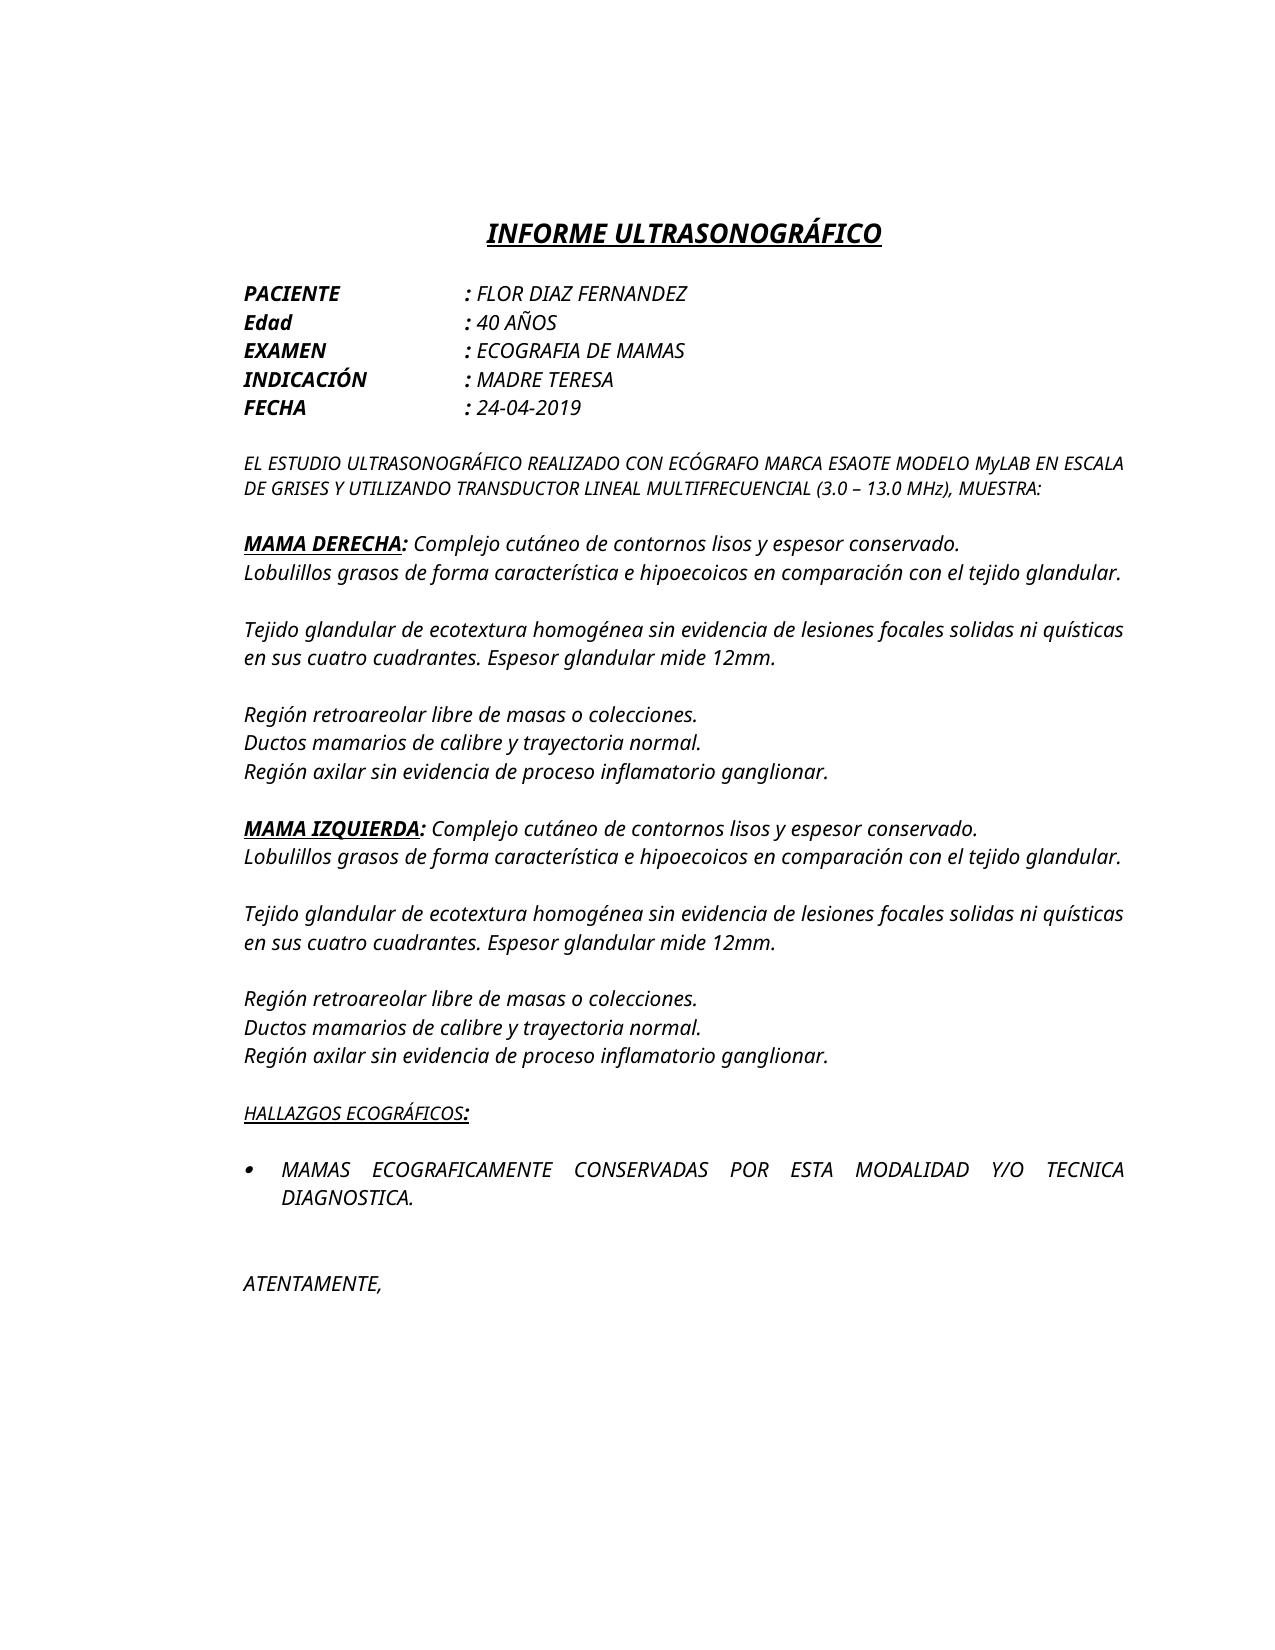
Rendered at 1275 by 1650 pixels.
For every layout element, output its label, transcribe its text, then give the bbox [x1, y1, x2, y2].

text Región retroareolar libre de masas o colecciones. [244, 984, 1125, 1013]
text Tejido glandular de ecotextura homogénea sin evidencia de lesiones focales solidas ni quísticas en sus cuatro cuadrantes. Espesor glandular mide 12mm. [244, 615, 1125, 672]
text MAMA IZQUIERDA: Complejo cutáneo de contornos lisos y espesor conservado. [244, 814, 1125, 842]
text Ductos mamarios de calibre y trayectoria normal. [244, 728, 1125, 757]
text Edad : 40 AÑOS [244, 308, 1125, 336]
text ATENTAMENTE, [244, 1269, 1125, 1297]
text HALLAZGOS ECOGRÁFICOS: [244, 1098, 1125, 1127]
list MAMAS ECOGRAFICAMENTE CONSERVADAS POR ESTA MODALIDAD Y/O TECNICA DIAGNOSTICA. [244, 1155, 1125, 1212]
text INDICACIÓN : MADRE TERESA [244, 365, 1125, 393]
text PACIENTE : FLOR DIAZ FERNANDEZ [244, 279, 1125, 308]
title INFORME ULTRASONOGRÁFICO [244, 214, 1125, 251]
title EL ESTUDIO ULTRASONOGRÁFICO REALIZADO CON ECÓGRAFO MARCA ESAOTE MODELO MyLAB EN ESCALA DE GRISES Y UTILIZANDO TRANSDUCTOR LINEAL MULTIFRECUENCIAL (3.0 – 13.0 MHz), MUESTRA: [244, 450, 1125, 501]
text FECHA : 24-04-2019 [244, 393, 1125, 422]
text Región axilar sin evidencia de proceso inflamatorio ganglionar. [244, 1041, 1125, 1070]
text EXAMEN : ECOGRAFIA DE MAMAS [244, 336, 1125, 365]
text Región axilar sin evidencia de proceso inflamatorio ganglionar. [244, 757, 1125, 785]
text Lobulillos grasos de forma característica e hipoecoicos en comparación con el tejido glandular. [244, 842, 1125, 871]
text MAMA DERECHA: Complejo cutáneo de contornos lisos y espesor conservado. [244, 529, 1125, 558]
text Lobulillos grasos de forma característica e hipoecoicos en comparación con el tejido glandular. [244, 558, 1125, 586]
text Tejido glandular de ecotextura homogénea sin evidencia de lesiones focales solidas ni quísticas en sus cuatro cuadrantes. Espesor glandular mide 12mm. [244, 899, 1125, 956]
text Región retroareolar libre de masas o colecciones. [244, 700, 1125, 728]
text Ductos mamarios de calibre y trayectoria normal. [244, 1013, 1125, 1041]
